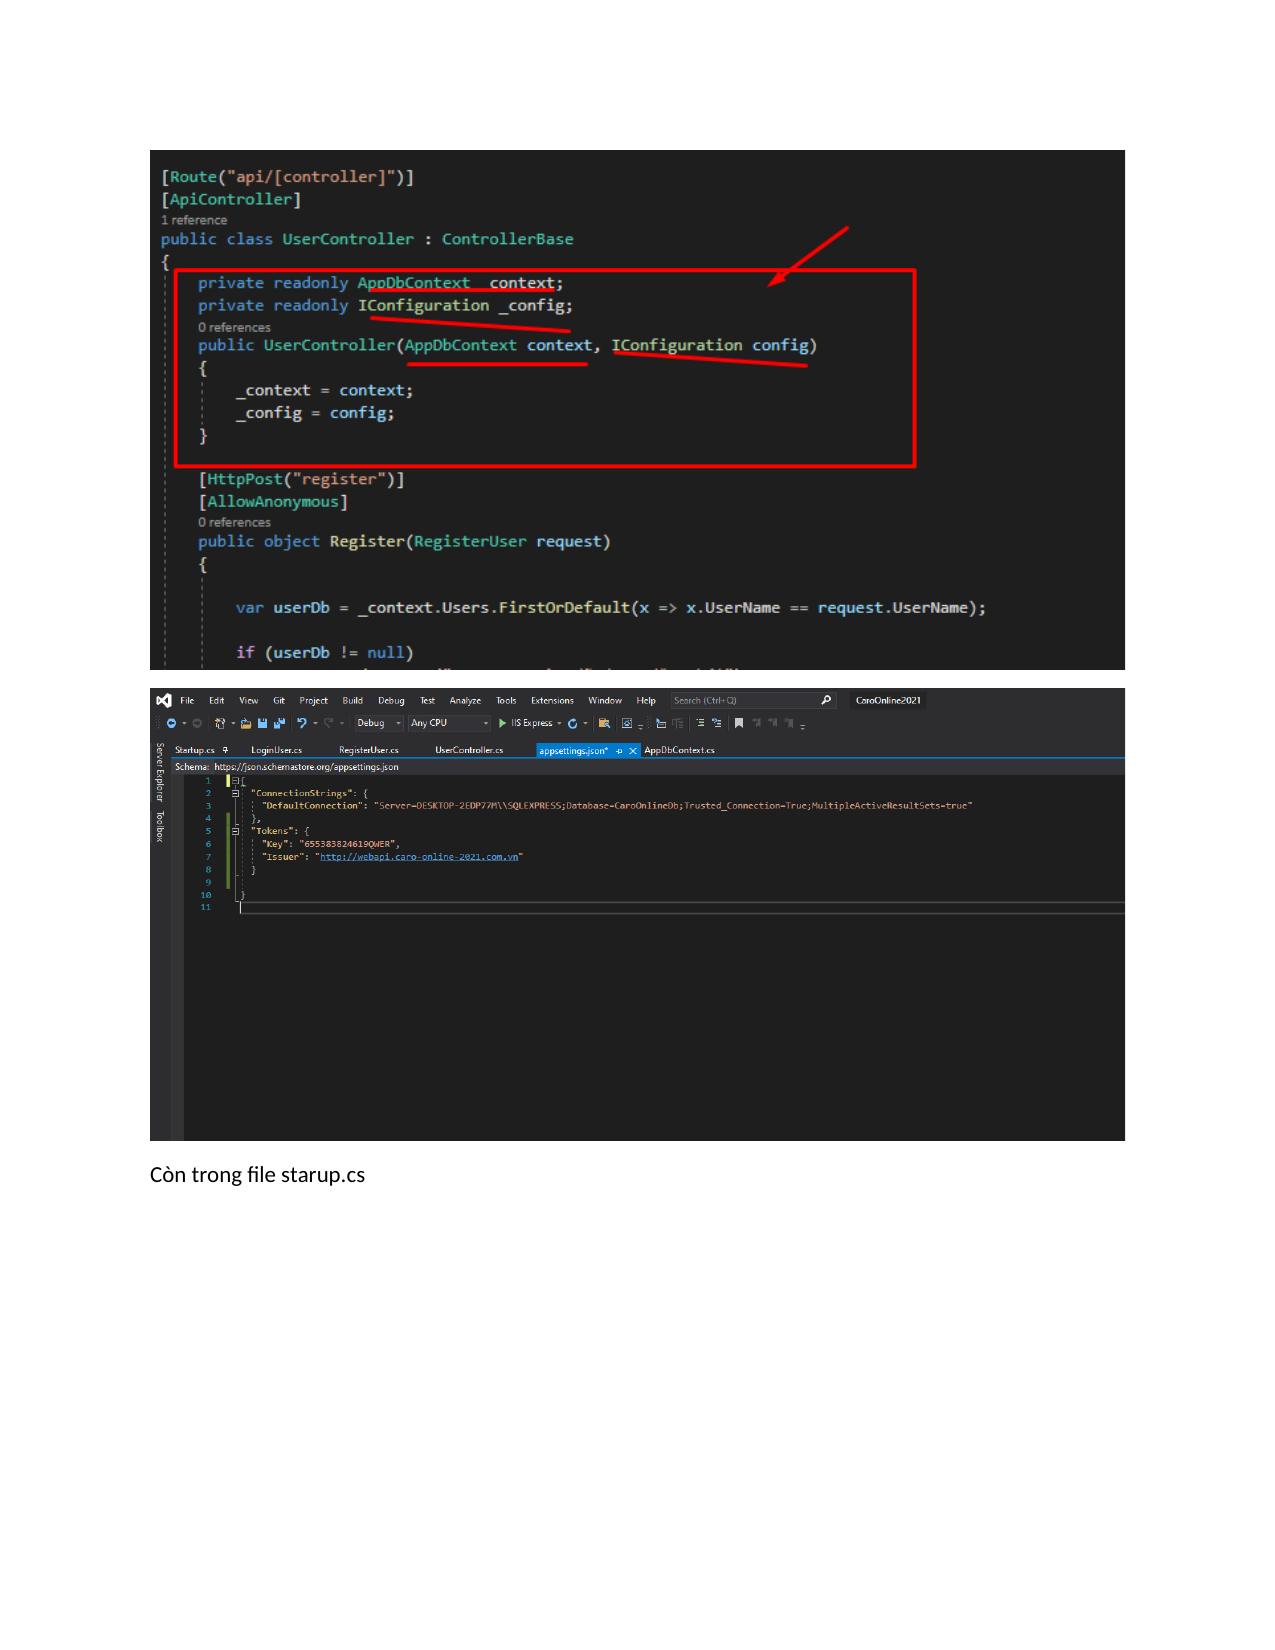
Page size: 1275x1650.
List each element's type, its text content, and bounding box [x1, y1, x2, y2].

text Còn trong file starup.cs [150, 1160, 1125, 1188]
picture [150, 688, 1125, 1141]
picture [150, 150, 1125, 670]
